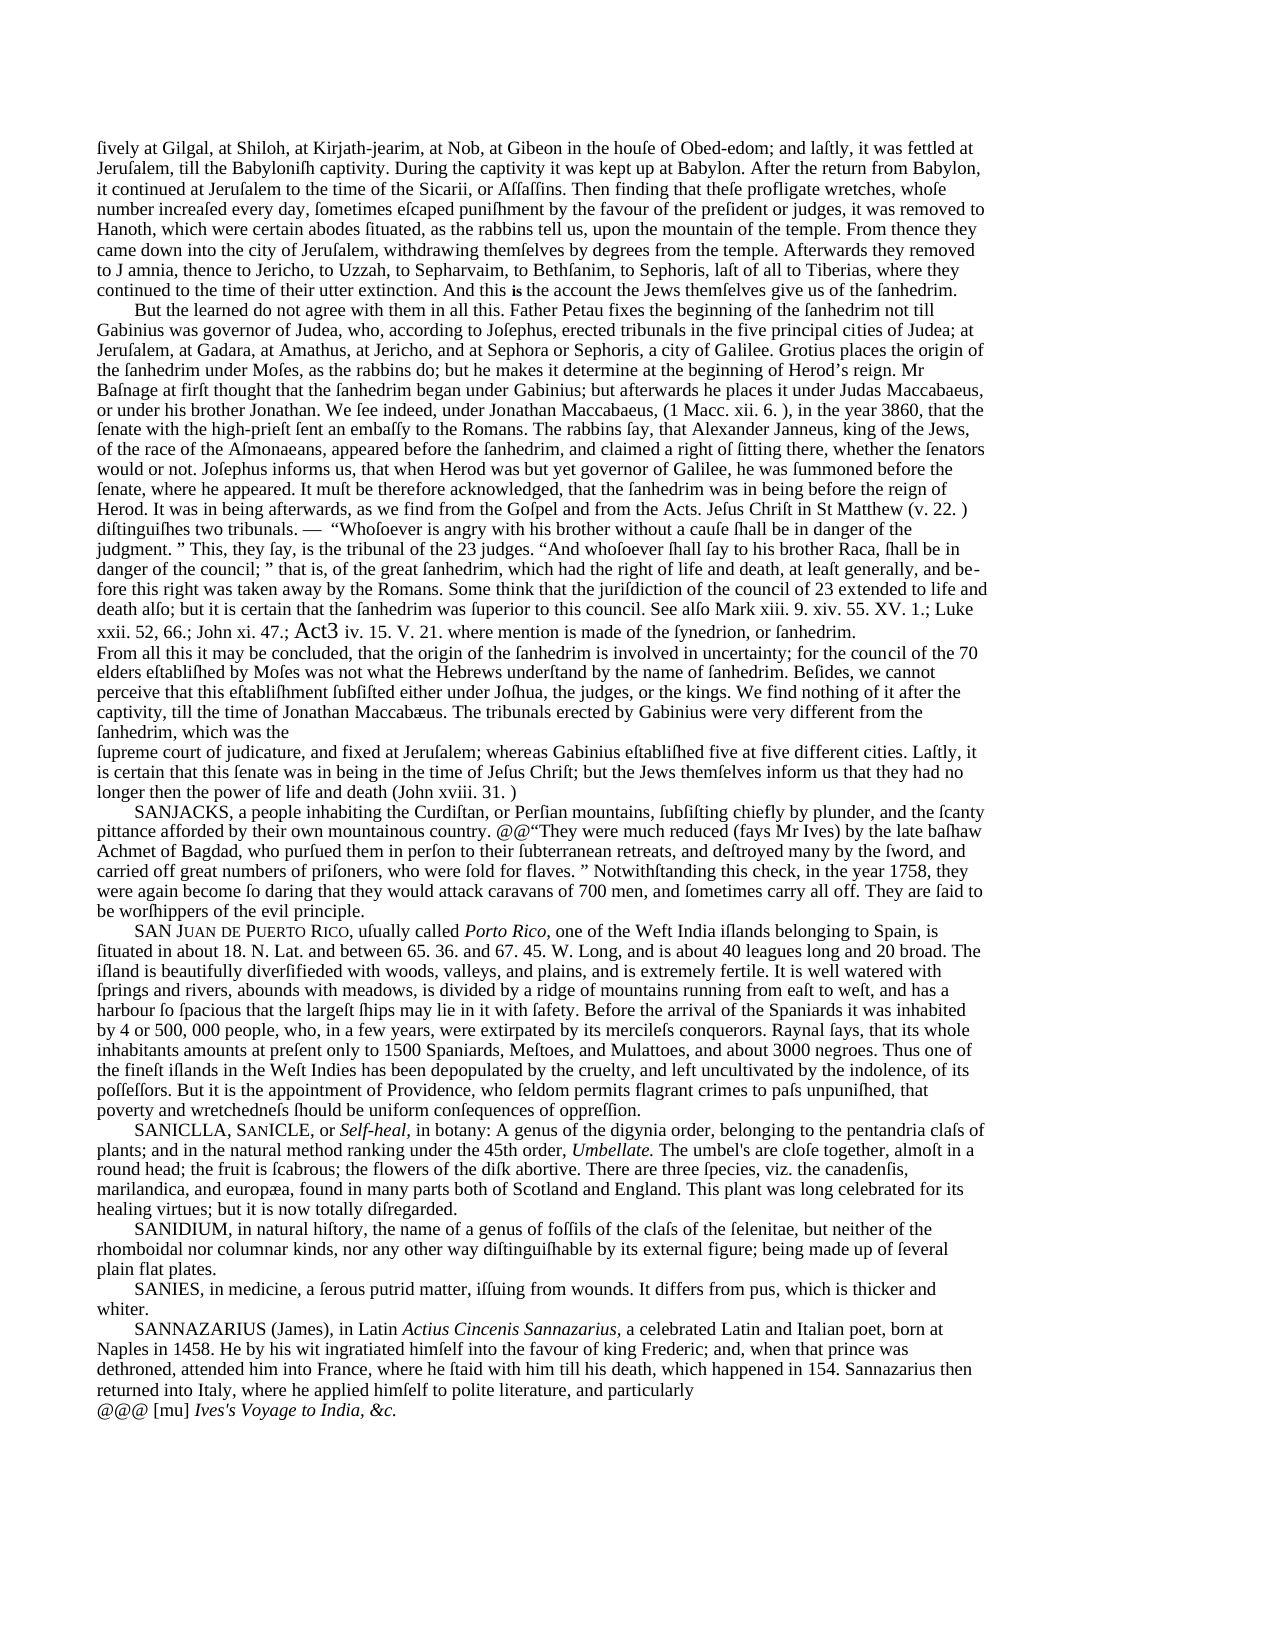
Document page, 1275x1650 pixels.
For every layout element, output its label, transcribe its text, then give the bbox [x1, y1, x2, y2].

text SANIDIUM, in natural hiſtory, the name of a genus of foſſils of the claſs of the ſelenitae, but neither of the rhomboidal nor columnar kinds, nor any other way diſtinguiſhable by its external figure; being made up of ſeveral plain flat plates. [97, 1220, 990, 1279]
text SAN Juan de Puerto Rico, uſually called Porto Rico, one of the Weft India iſlands belonging to Spain, is ſituated in about 18. N. Lat. and between 65. 36. and 67. 45. W. Long, and is about 40 leagues long and 20 broad. The iſland is beautifully diverſifieded with woods, valleys, and plains, and is extremely fertile. It is well watered with ſprings and rivers, abounds with meadows, is divided by a ridge of mountains running from eaſt to weſt, and has a harbour ſo ſpacious that the largeſt ſhips may lie in it with ſafety. Before the arrival of the Spaniards it was inhabited by 4 or 500, 000 people, who, in a few years, were extirpated by its mercileſs conquerors. Raynal ſays, that its whole inhabitants amounts at preſent only to 1500 Spaniards, Meſtoes, and Mulattoes, and about 3000 negroes. Thus one of the fineſt iſlands in the Weſt Indies has been depopulated by the cruelty, and left uncultivated by the indolence, of its poſſeſſors. But it is the appointment of Providence, who ſeldom permits flagrant crimes to paſs unpuniſhed, that poverty and wretchedneſs ſhould be uniform conſequences of oppreſſion. [97, 921, 990, 1120]
text From all this it may be concluded, that the origin of the ſanhedrim is involved in uncertainty; for the council of the 70 elders eſtabliſhed by Moſes was not what the Hebrews underſtand by the name of ſanhedrim. Beſides, we cannot perceive that this eſtabliſhment ſubſiſted either under Joſhua, the judges, or the kings. We find nothing of it after the captivity, till the time of Jonathan Maccabæus. The tribunals erected by Gabinius were very different from the ſanhedrim, which was the [97, 643, 990, 743]
text But the learned do not agree with them in all this. Father Petau fixes the beginning of the ſanhedrim not till Gabinius was governor of Judea, who, according to Joſephus, erected tribunals in the five principal cities of Judea; at Jeruſalem, at Gadara, at Amathus, at Jericho, and at Sephora or Sephoris, a city of Galilee. Grotius places the origin of the ſanhedrim under Moſes, as the rabbins do; but he makes it determine at the beginning of Herod’s reign. Mr Baſnage at firſt thought that the ſanhedrim began under Gabinius; but afterwards he places it under Judas Maccabaeus, or under his brother Jonathan. We ſee indeed, under Jonathan Maccabaeus, (1 Macc. xii. 6. ), in the year 3860, that the ſenate with the high-prieſt ſent an embaſſy to the Romans. The rabbins ſay, that Alexander Janneus, king of the Jews, of the race of the Aſmonaeans, appeared before the ſanhedrim, and claimed a right oſ ſitting there, whether the ſenators would or not. Joſephus informs us, that when Herod was but yet governor of Galilee, he was ſummoned before the ſenate, where he appeared. It muſt be therefore acknowledged, that the ſanhedrim was in being before the reign of Herod. It was in being afterwards, as we find from the Goſpel and from the Acts. Jeſus Chriſt in St Matthew (v. 22. ) diſtinguiſhes two tribunals. — “Whoſoever is angry with his brother without a cauſe ſhall be in danger of the judgment. ” This, they ſay, is the tribunal of the 23 judges. “And whoſoever ſhall ſay to his brother Raca, ſhall be in danger of the council; ” that is, of the great ſanhedrim, which had the right of life and death, at leaſt generally, and before this right was taken away by the Romans. Some think that the juriſdiction of the council of 23 extended to life and death alſo; but it is certain that the ſanhedrim was ſuperior to this council. See alſo Mark xiii. 9. xiv. 55. XV. 1.; Luke xxii. 52, 66.; John xi. 47.; Act3 iv. 15. V. 21. where mention is made of the ſynedrion, or ſanhedrim. [97, 301, 990, 643]
text ſupreme court of judicature, and fixed at Jeruſalem; whereas Gabinius eſtabliſhed five at five different cities. Laſtly, it is certain that this ſenate was in being in the time of Jeſus Chriſt; but the Jews themſelves inform us that they had no longer then the power of life and death (John xviii. 31. ) [97, 743, 990, 802]
text SANICLLA, SanICLE, or Self-heal, in botany: A genus of the digynia order, belonging to the pentandria claſs of plants; and in the natural method ranking under the 45th order, Umbellate. The umbel's are cloſe together, almoſt in a round head; the fruit is ſcabrous; the flowers of the diſk abortive. There are three ſpecies, viz. the canadenſis, marilandica, and europæa, found in many parts both of Scotland and England. This plant was long celebrated for its healing virtues; but it is now totally diſregarded. [97, 1120, 990, 1220]
text @@@ [mu] Ives's Voyage to India, &c. [97, 1400, 990, 1420]
text SANIES, in medicine, a ſerous putrid matter, iſſuing from wounds. It differs from pus, which is thicker and whiter. [97, 1279, 990, 1319]
text ſively at Gilgal, at Shiloh, at Kirjath-jearim, at Nob, at Gibeon in the houſe of Obed-edom; and laſtly, it was fettled at Jeruſalem, till the Babyloniſh captivity. During the captivity it was kept up at Babylon. After the return from Babylon, it continued at Jeruſalem to the time of the Sicarii, or Aſſaſſins. Then finding that theſe profligate wretches, whoſe number increaſed every day, ſometimes eſcaped puniſhment by the favour of the preſident or judges, it was removed to Hanoth, which were certain abodes ſituated, as the rabbins tell us, upon the mountain of the temple. From thence they came down into the city of Jeruſalem, withdrawing themſelves by degrees from the temple. Afterwards they removed to J amnia, thence to Jericho, to Uzzah, to Sepharvaim, to Bethſanim, to Sephoris, laſt of all to Tiberias, where they continued to the time of their utter extinction. And this is the account the Jews themſelves give us of the ſanhedrim. [97, 138, 990, 301]
text SANJACKS, a people inhabiting the Curdiſtan, or Perſian mountains, ſubſiſting chiefly by plunder, and the ſcanty pittance afforded by their own mountainous country. @@“They were much reduced (fays Mr Ives) by the late baſhaw Achmet of Bagdad, who purſued them in perſon to their ſubterranean retreats, and deſtroyed many by the ſword, and carried off great numbers of priſoners, who were ſold for flaves. ” Notwithſtanding this check, in the year 1758, they were again become ſo daring that they would attack caravans of 700 men, and ſometimes carry all off. They are ſaid to be worſhippers of the evil principle. [97, 802, 990, 921]
text SANNAZARIUS (James), in Latin Actius Cincenis Sannazarius, a celebrated Latin and Italian poet, born at Naples in 1458. He by his wit ingratiated himſelf into the favour of king Frederic; and, when that prince was dethroned, attended him into France, where he ſtaid with him till his death, which happened in 154. Sannazarius then returned into Italy, where he applied himſelf to polite literature, and particularly [97, 1319, 990, 1400]
